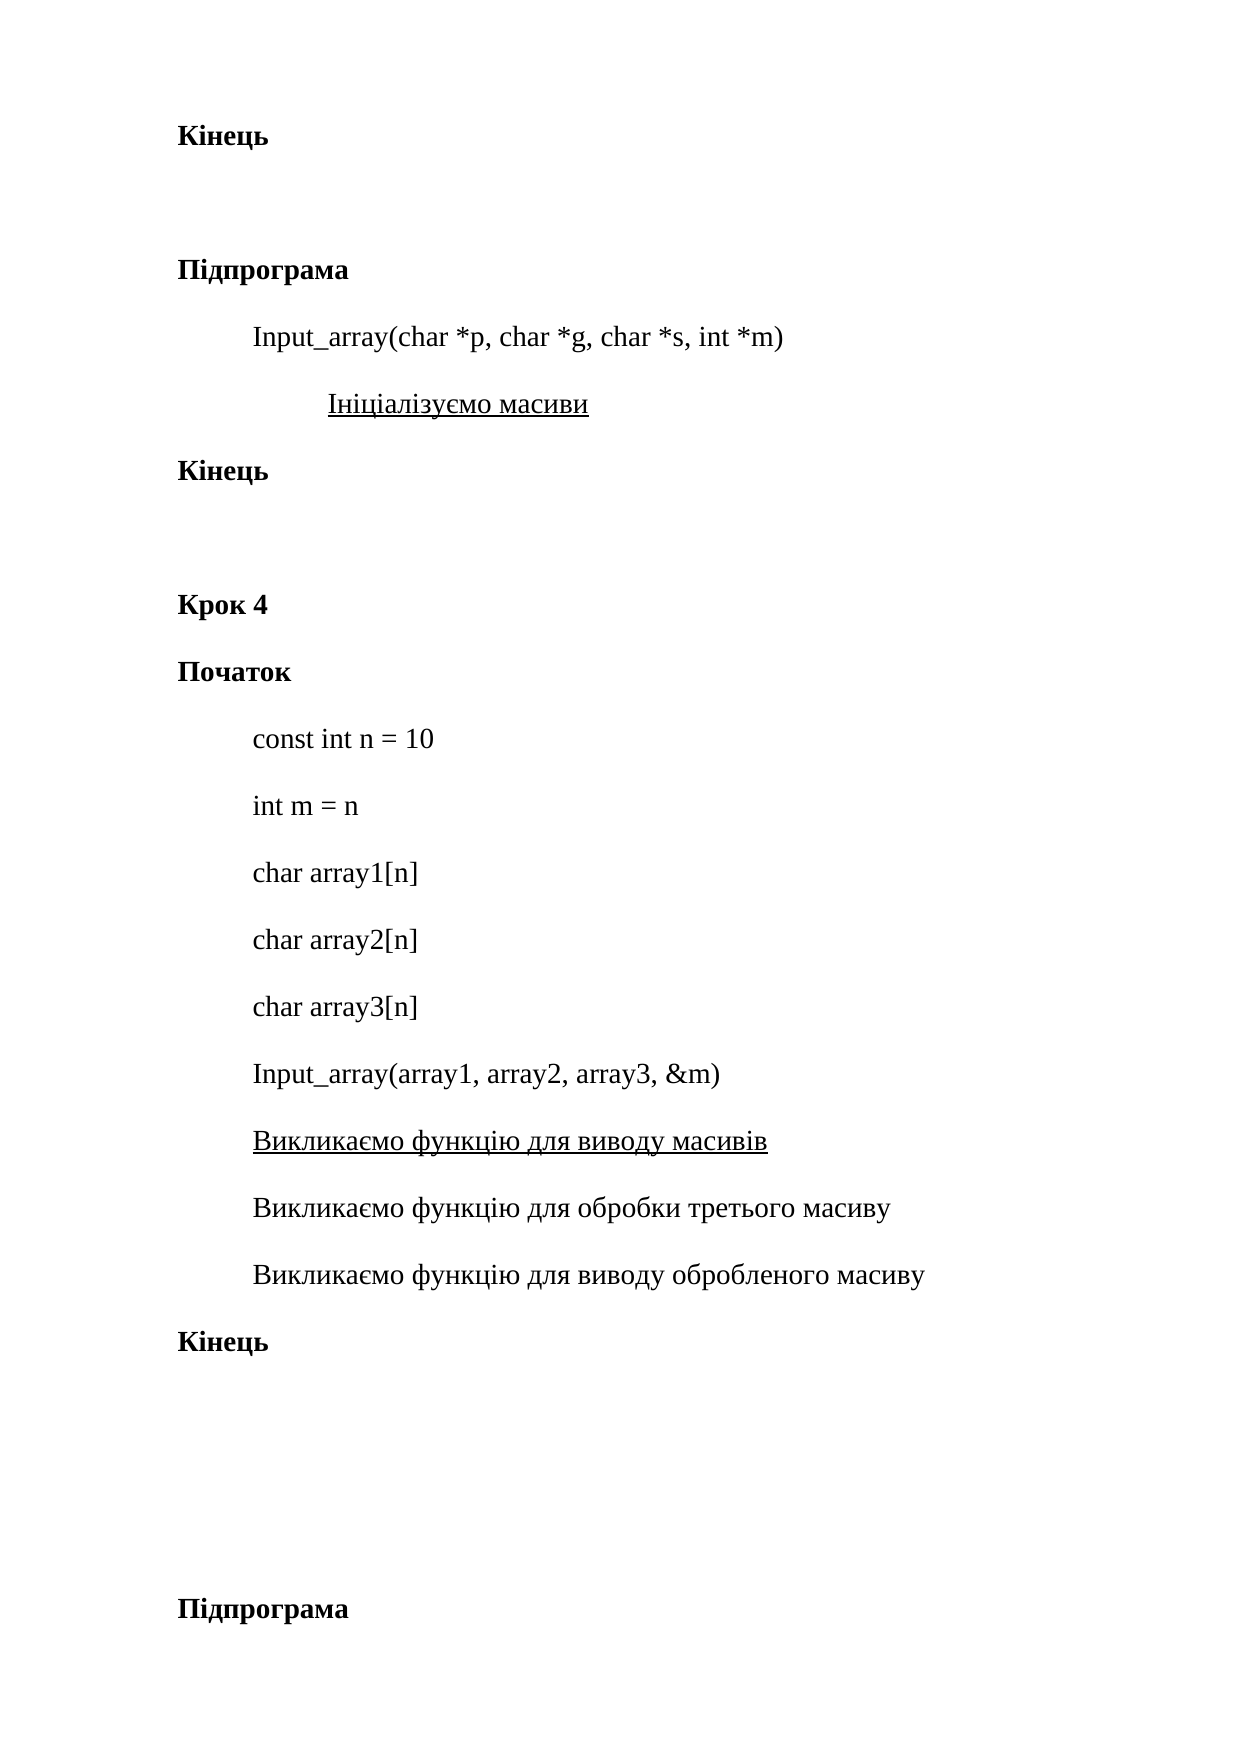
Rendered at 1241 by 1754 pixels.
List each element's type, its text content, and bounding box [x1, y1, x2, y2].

text Початок [177, 654, 1152, 687]
text Викликаємо функцію для виводу обробленого масиву [177, 1257, 1152, 1290]
text Input_array(array1, array2, array3, &m) [177, 1056, 1152, 1089]
text char array1[n] [177, 855, 1152, 888]
text Ініціалізуємо масиви [177, 386, 1152, 419]
text Кінець [177, 453, 1152, 487]
text char array3[n] [177, 989, 1152, 1022]
text Викликаємо функцію для обробки третього масиву [177, 1190, 1152, 1223]
text Крок 4 [177, 587, 1152, 621]
text const int n = 10 [177, 721, 1152, 754]
text Підпрограма [177, 1592, 1152, 1625]
text Викликаємо функцію для виводу масивів [177, 1123, 1152, 1156]
text int m = n [177, 788, 1152, 821]
text Кінець [177, 1324, 1152, 1357]
text Input_array(char *p, char *g, char *s, int *m) [177, 319, 1152, 353]
text Підпрограма [177, 252, 1152, 286]
text char array2[n] [177, 922, 1152, 955]
text Кінець [177, 118, 1152, 152]
